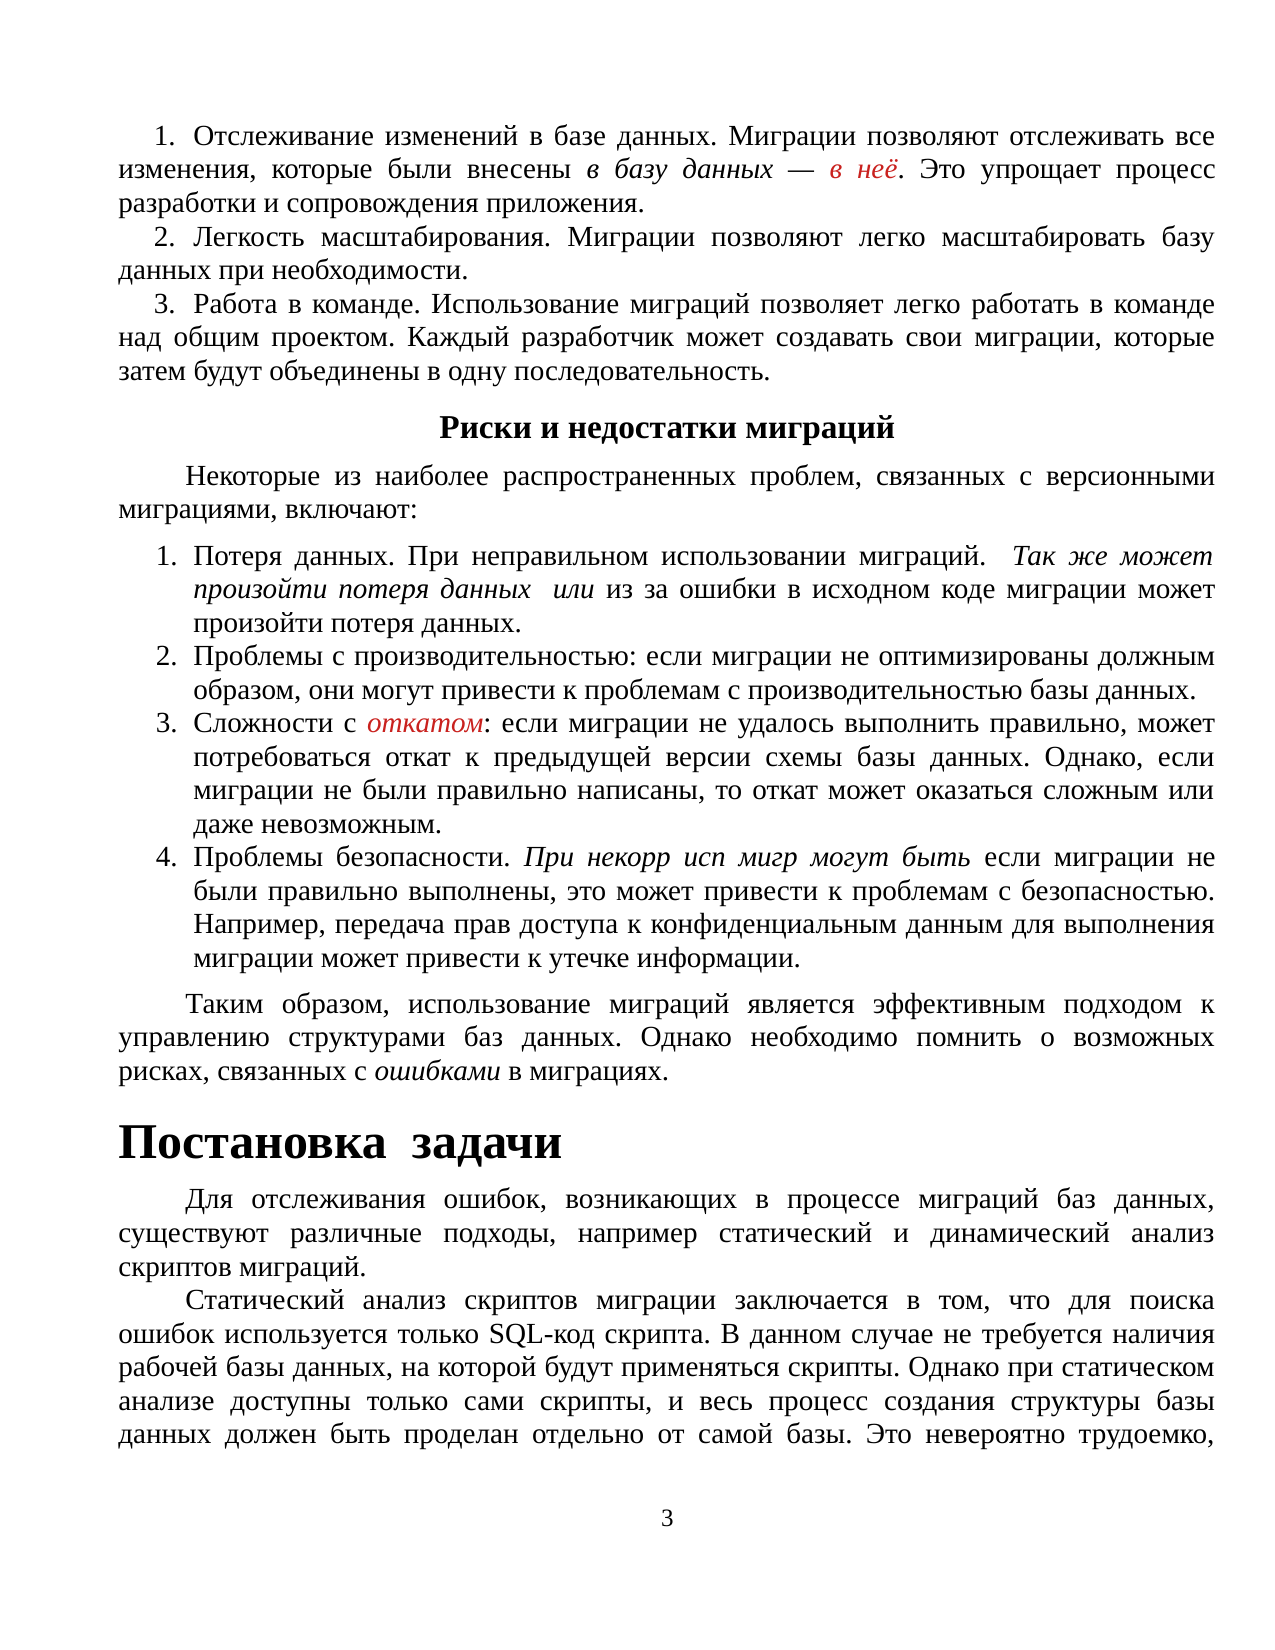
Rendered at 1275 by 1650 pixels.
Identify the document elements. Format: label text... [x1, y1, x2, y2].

text Таким образом, использование миграций является эффективным подходом к управлению структурами баз данных. Однако необходимо помнить о возможных рисках, связанных с ошибками в миграциях. [118, 986, 1216, 1087]
list Отслеживание изменений в базе данных. Миграции позволяют отслеживать все изменения, которые были внесены в базу данных — в неё. Это упрощает процесс разработки и сопровождения приложения. [118, 118, 1216, 219]
list Потеря данных. При неправильном использовании миграций. Так же может произойти потеря данных или из за ошибки в исходном коде миграции может произойти потеря данных. [156, 538, 1216, 638]
list Работа в команде. Использование миграций позволяет легко работать в команде над общим проектом. Каждый разработчик может создавать свои миграции, которые затем будут объединены в одну последовательность. [118, 286, 1216, 386]
text Некоторые из наиболее распространенных проблем, связанных с версионными миграциями, включают: [118, 458, 1216, 525]
list Легкость масштабирования. Миграции позволяют легко масштабировать базу данных при необходимости. [118, 219, 1216, 286]
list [118, 1282, 1216, 1450]
list Проблемы безопасности. При некорр исп мигр могут быть если миграции не были правильно выполнены, это может привести к проблемам с безопасностью. Например, передача прав доступа к конфиденциальным данным для выполнения миграции может привести к утечке информации. [156, 839, 1216, 974]
list Проблемы с производительностью: если миграции не оптимизированы должным образом, они могут привести к проблемам с производительностью базы данных. [156, 638, 1216, 705]
subtitle Постановка задачи [118, 1112, 1216, 1169]
list Для отслеживания ошибок, возникающих в процессе миграций баз данных, существуют различные подходы, например статический и динамический анализ скриптов миграций. [118, 1182, 1216, 1282]
list Сложности с откатом: если миграции не удалось выполнить правильно, может потребоваться откат к предыдущей версии схемы базы данных. Однако, если миграции не были правильно написаны, то откат может оказаться сложным или даже невозможным. [156, 705, 1216, 839]
subtitle Риски и недостатки миграций [118, 407, 1216, 446]
